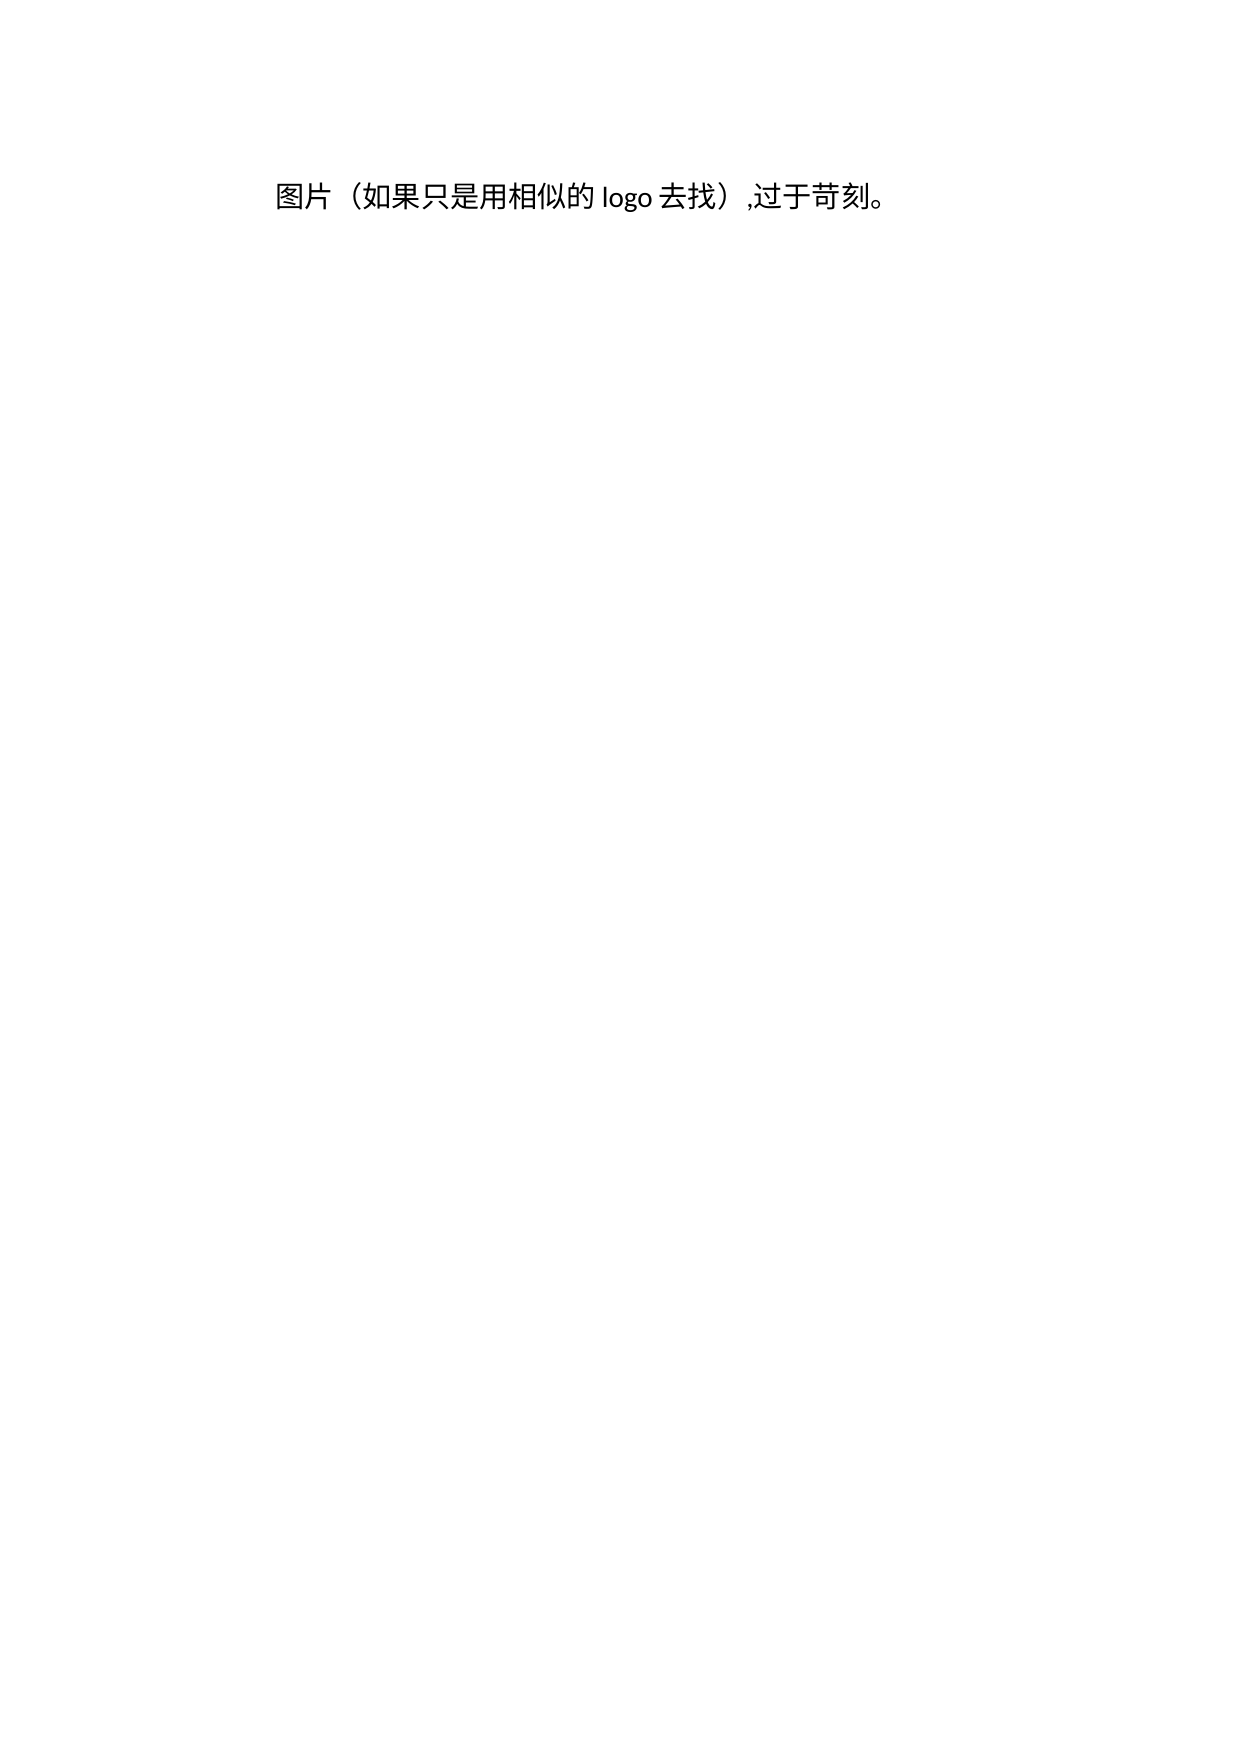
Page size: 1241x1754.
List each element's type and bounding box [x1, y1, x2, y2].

list [231, 162, 1053, 227]
